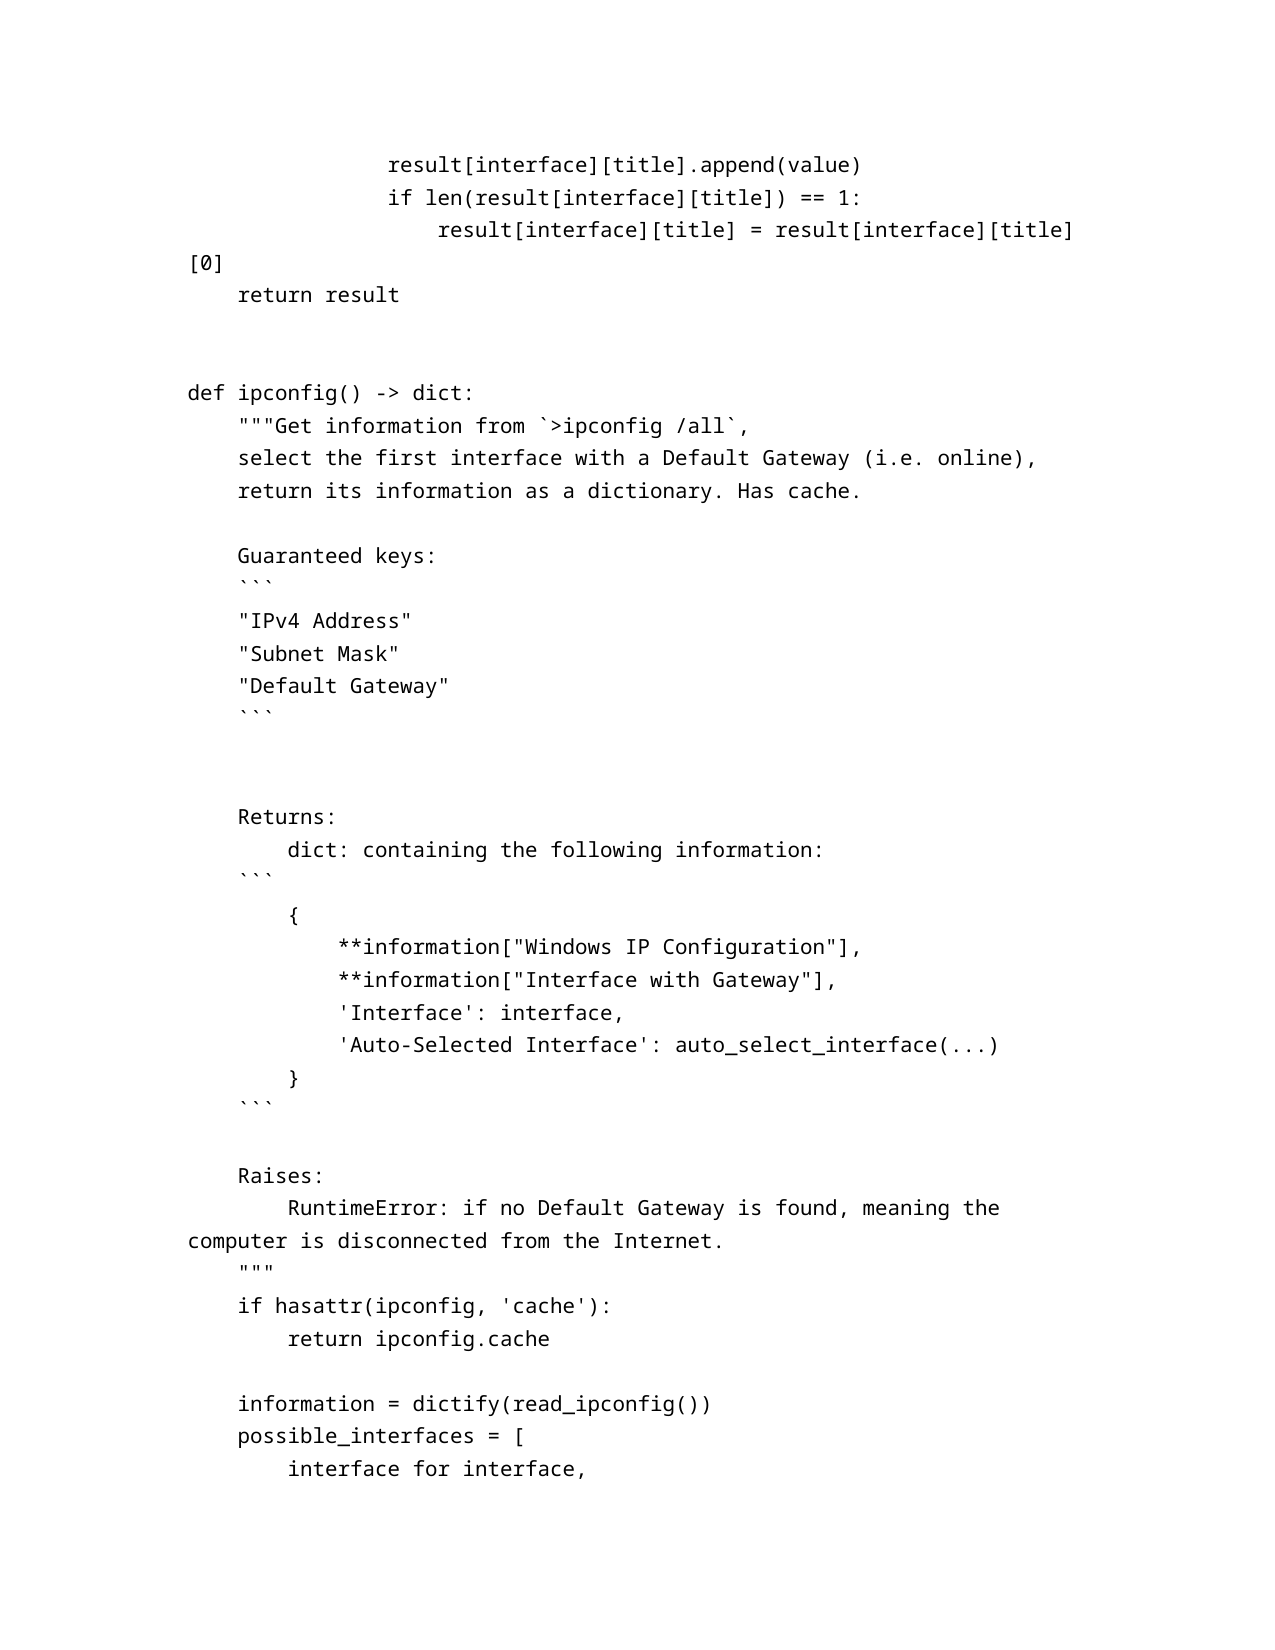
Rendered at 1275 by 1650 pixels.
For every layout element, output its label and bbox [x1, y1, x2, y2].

text [187, 150, 1087, 1483]
